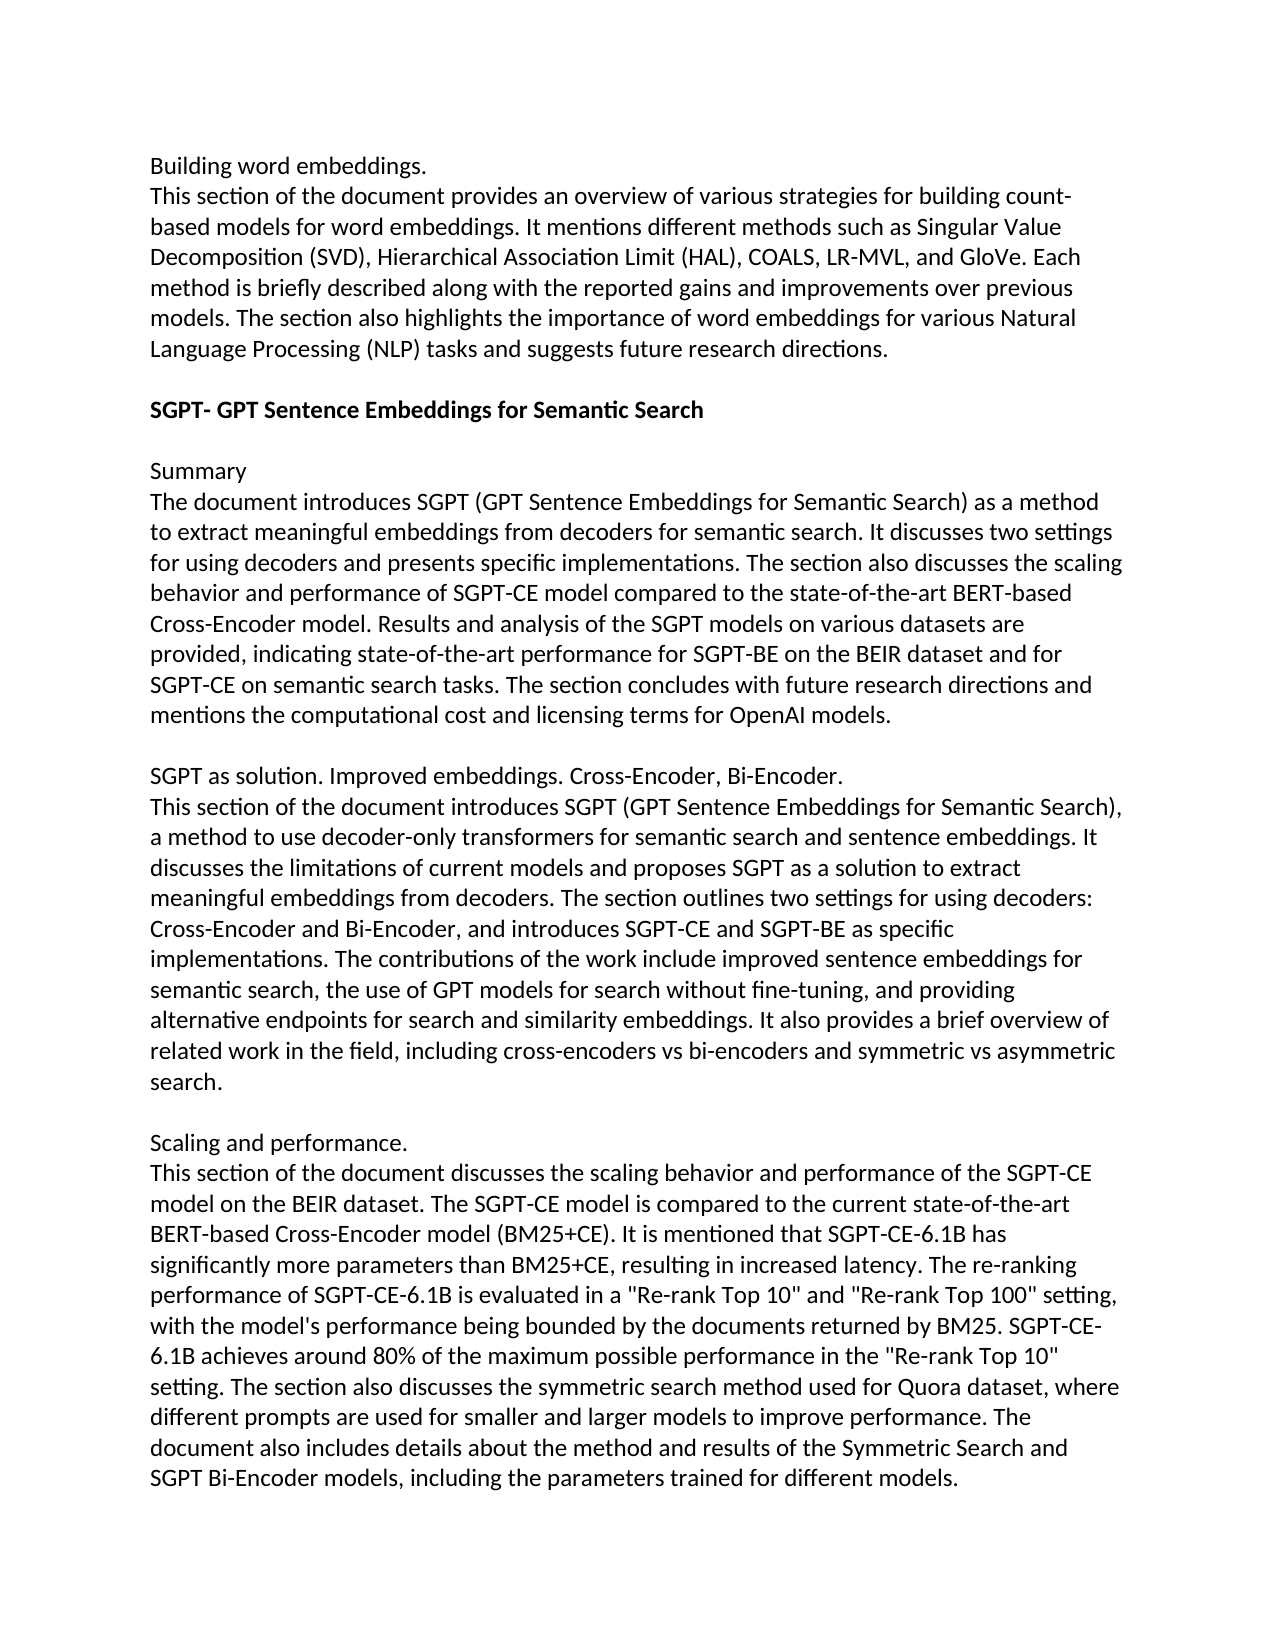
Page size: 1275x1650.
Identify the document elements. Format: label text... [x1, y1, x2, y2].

text The document introduces SGPT (GPT Sentence Embeddings for Semantic Search) as a method to extract meaningful embeddings from decoders for semantic search. It discusses two settings for using decoders and presents specific implementations. The section also discusses the scaling behavior and performance of SGPT-CE model compared to the state-of-the-art BERT-based Cross-Encoder model. Results and analysis of the SGPT models on various datasets are provided, indicating state-of-the-art performance for SGPT-BE on the BEIR dataset and for SGPT-CE on semantic search tasks. The section concludes with future research directions and mentions the computational cost and licensing terms for OpenAI models. [150, 486, 1125, 730]
text SGPT as solution. Improved embeddings. Cross-Encoder, Bi-Encoder. [150, 760, 1125, 791]
text This section of the document provides an overview of various strategies for building count-based models for word embeddings. It mentions different methods such as Singular Value Decomposition (SVD), Hierarchical Association Limit (HAL), COALS, LR-MVL, and GloVe. Each method is briefly described along with the reported gains and improvements over previous models. The section also highlights the importance of word embeddings for various Natural Language Processing (NLP) tasks and suggests future research directions. [150, 181, 1125, 364]
text Summary [150, 455, 1125, 486]
text Scaling and performance. [150, 1127, 1125, 1157]
text This section of the document introduces SGPT (GPT Sentence Embeddings for Semantic Search), a method to use decoder-only transformers for semantic search and sentence embeddings. It discusses the limitations of current models and proposes SGPT as a solution to extract meaningful embeddings from decoders. The section outlines two settings for using decoders: Cross-Encoder and Bi-Encoder, and introduces SGPT-CE and SGPT-BE as specific implementations. The contributions of the work include improved sentence embeddings for semantic search, the use of GPT models for search without fine-tuning, and providing alternative endpoints for search and similarity embeddings. It also provides a brief overview of related work in the field, including cross-encoders vs bi-encoders and symmetric vs asymmetric search. [150, 791, 1125, 1096]
text This section of the document discusses the scaling behavior and performance of the SGPT-CE model on the BEIR dataset. The SGPT-CE model is compared to the current state-of-the-art BERT-based Cross-Encoder model (BM25+CE). It is mentioned that SGPT-CE-6.1B has significantly more parameters than BM25+CE, resulting in increased latency. The re-ranking performance of SGPT-CE-6.1B is evaluated in a "Re-rank Top 10" and "Re-rank Top 100" setting, with the model's performance being bounded by the documents returned by BM25. SGPT-CE-6.1B achieves around 80% of the maximum possible performance in the "Re-rank Top 10" setting. The section also discusses the symmetric search method used for Quora dataset, where different prompts are used for smaller and larger models to improve performance. The document also includes details about the method and results of the Symmetric Search and SGPT Bi-Encoder models, including the parameters trained for different models. [150, 1157, 1125, 1493]
text Building word embeddings. [150, 150, 1125, 181]
text SGPT- GPT Sentence Embeddings for Semantic Search [150, 394, 1125, 425]
